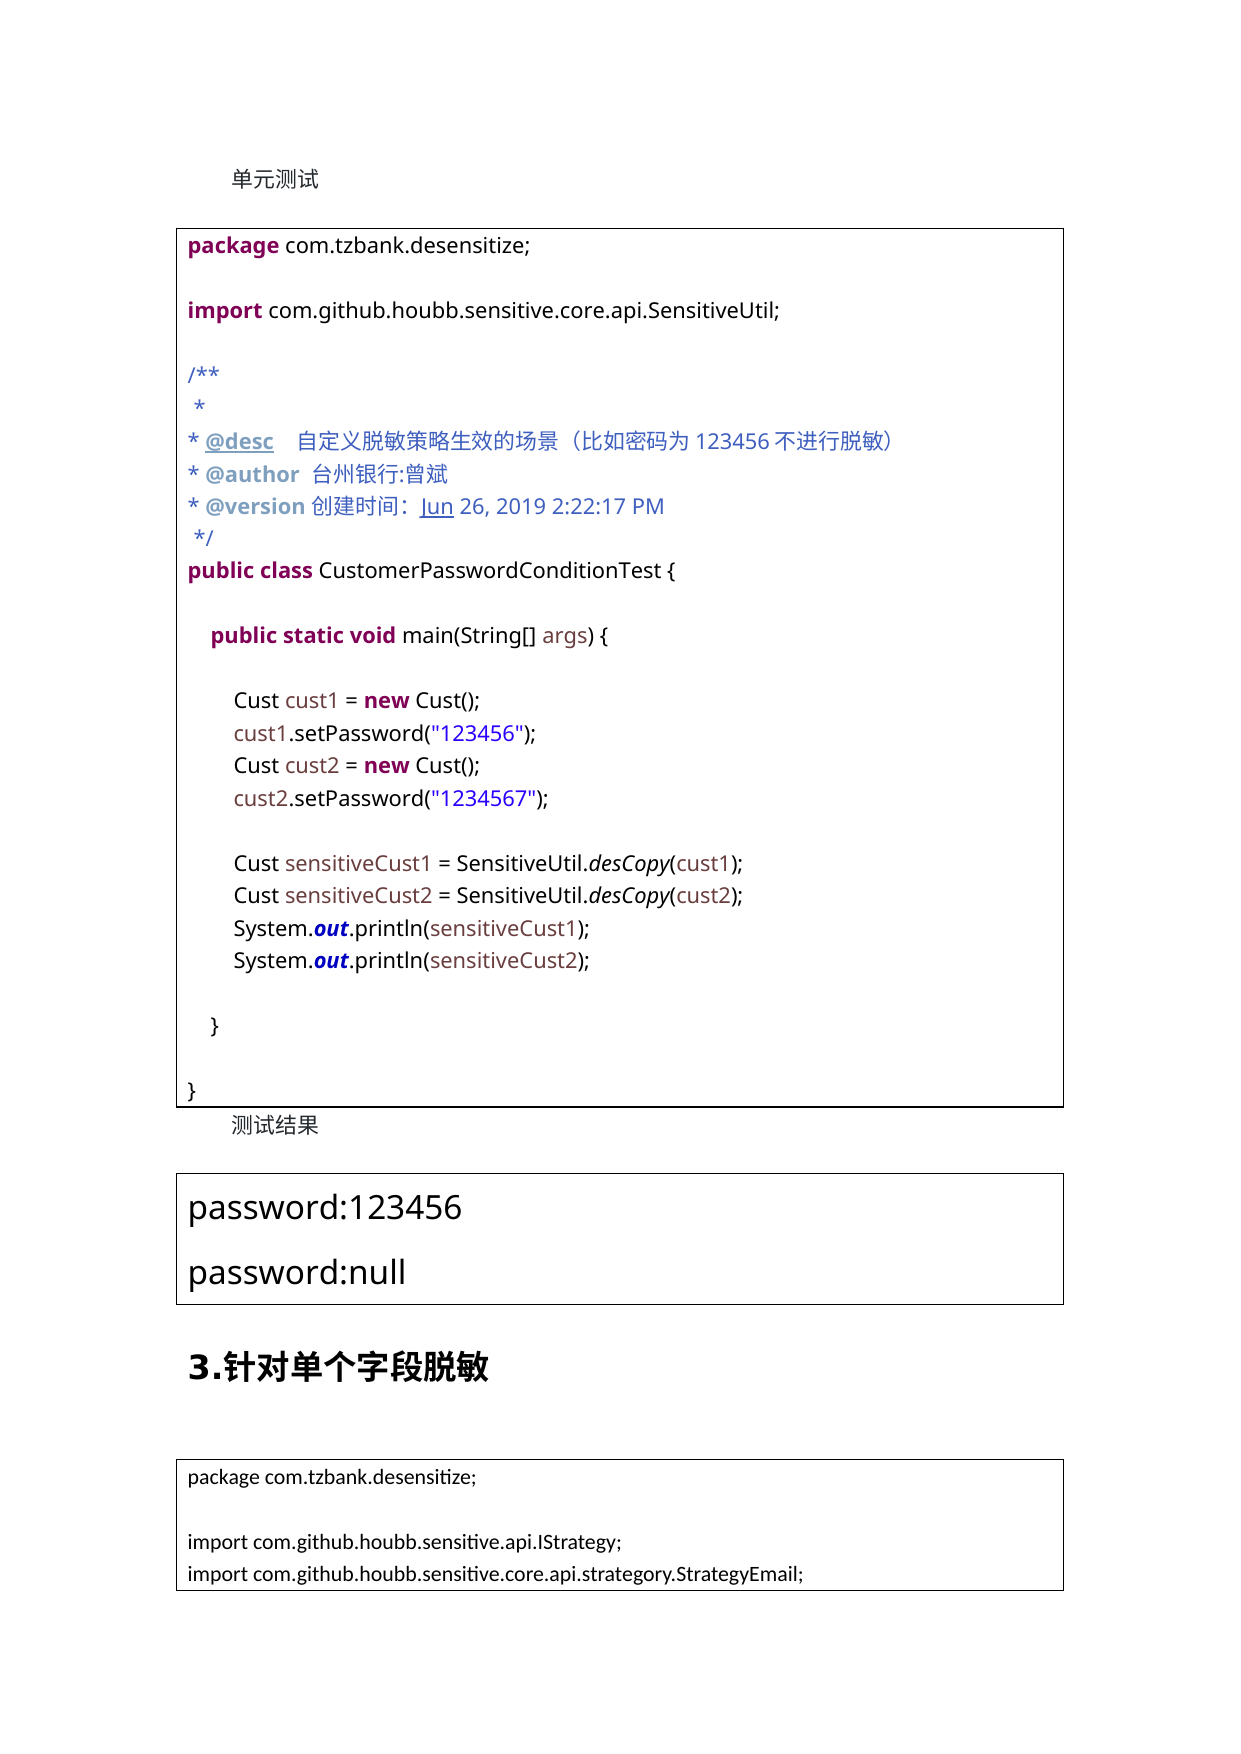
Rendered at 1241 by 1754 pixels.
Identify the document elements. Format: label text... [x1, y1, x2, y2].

table_header package com.tzbank.desensitize; import com.github.houbb.sensitive.core.api.SensitiveUtil; /** * * @desc 自定义脱敏策略生效的场景（比如密码为123456不进行脱敏） * @author 台州银行:曾斌 * @version 创建时间：Jun 26, 2019 2:22:17 PM */ public class CustomerPasswordConditionTest { public static void main(String[] args) { Cust cust1 = new Cust(); cust1.setPassword("123456"); Cust cust2 = new Cust(); cust2.setPassword("1234567"); Cust sensitiveCust1 = SensitiveUtil.desCopy(cust1); Cust sensitiveCust2 = SensitiveUtil.desCopy(cust2); System.out.println(sensitiveCust1); System.out.println(sensitiveCust2); } } [177, 229, 1063, 1106]
text 测试结果 [187, 1108, 1053, 1140]
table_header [177, 1460, 1063, 1590]
table_header password:123456 password:null [177, 1174, 1063, 1304]
subtitle 针对单个字段脱敏 [187, 1332, 1053, 1397]
text 单元测试 [187, 162, 1053, 194]
